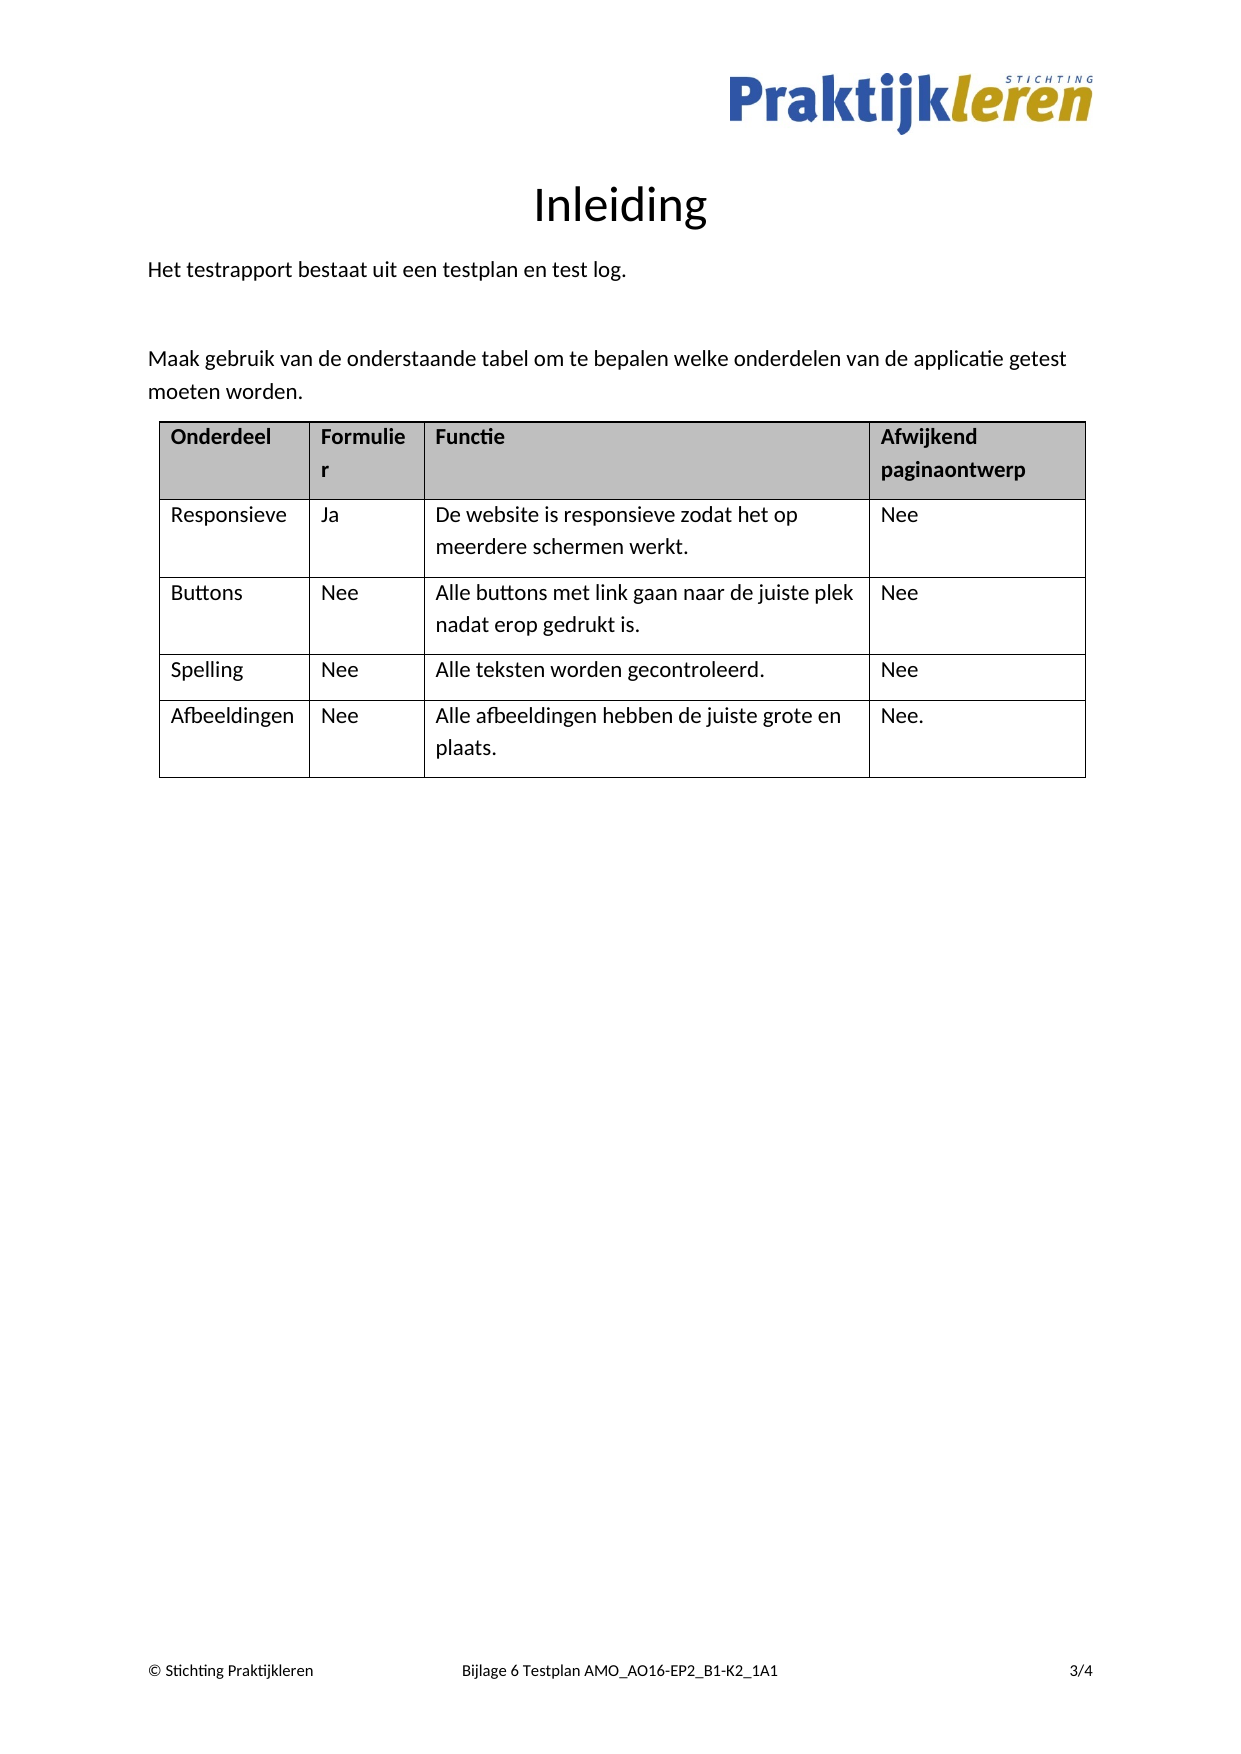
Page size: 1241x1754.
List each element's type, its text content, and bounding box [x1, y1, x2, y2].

picture [730, 73, 1093, 135]
table_cell Ja [310, 500, 424, 577]
table_header Afwijkend paginaontwerp [870, 423, 1085, 499]
table_cell Nee [310, 655, 424, 700]
text Maak gebruik van de onderstaande tabel om te bepalen welke onderdelen van de applicatie getest moeten worden. [148, 344, 1093, 405]
table_header Onderdeel [160, 423, 309, 499]
table_cell Responsieve [160, 500, 309, 577]
subtitle Inleiding [148, 173, 1093, 234]
text Het testrapport bestaat uit een testplan en test log. [148, 255, 1093, 283]
table_cell Afbeeldingen [160, 701, 309, 777]
table_cell Spelling [160, 655, 309, 700]
table_cell Nee [870, 578, 1085, 654]
table_cell De website is responsieve zodat het op meerdere schermen werkt. [425, 500, 869, 577]
table_cell Nee. [870, 701, 1085, 777]
table_header Formulier [310, 423, 424, 499]
table_cell Nee [870, 655, 1085, 700]
table_cell Alle afbeeldingen hebben de juiste grote en plaats. [425, 701, 869, 777]
table_cell Nee [310, 701, 424, 777]
table_cell Nee [870, 500, 1085, 577]
table_cell Alle teksten worden gecontroleerd. [425, 655, 869, 700]
table_cell Nee [310, 578, 424, 654]
table_cell Buttons [160, 578, 309, 654]
table_cell Alle buttons met link gaan naar de juiste plek nadat erop gedrukt is. [425, 578, 869, 654]
table_header Functie [425, 423, 869, 499]
